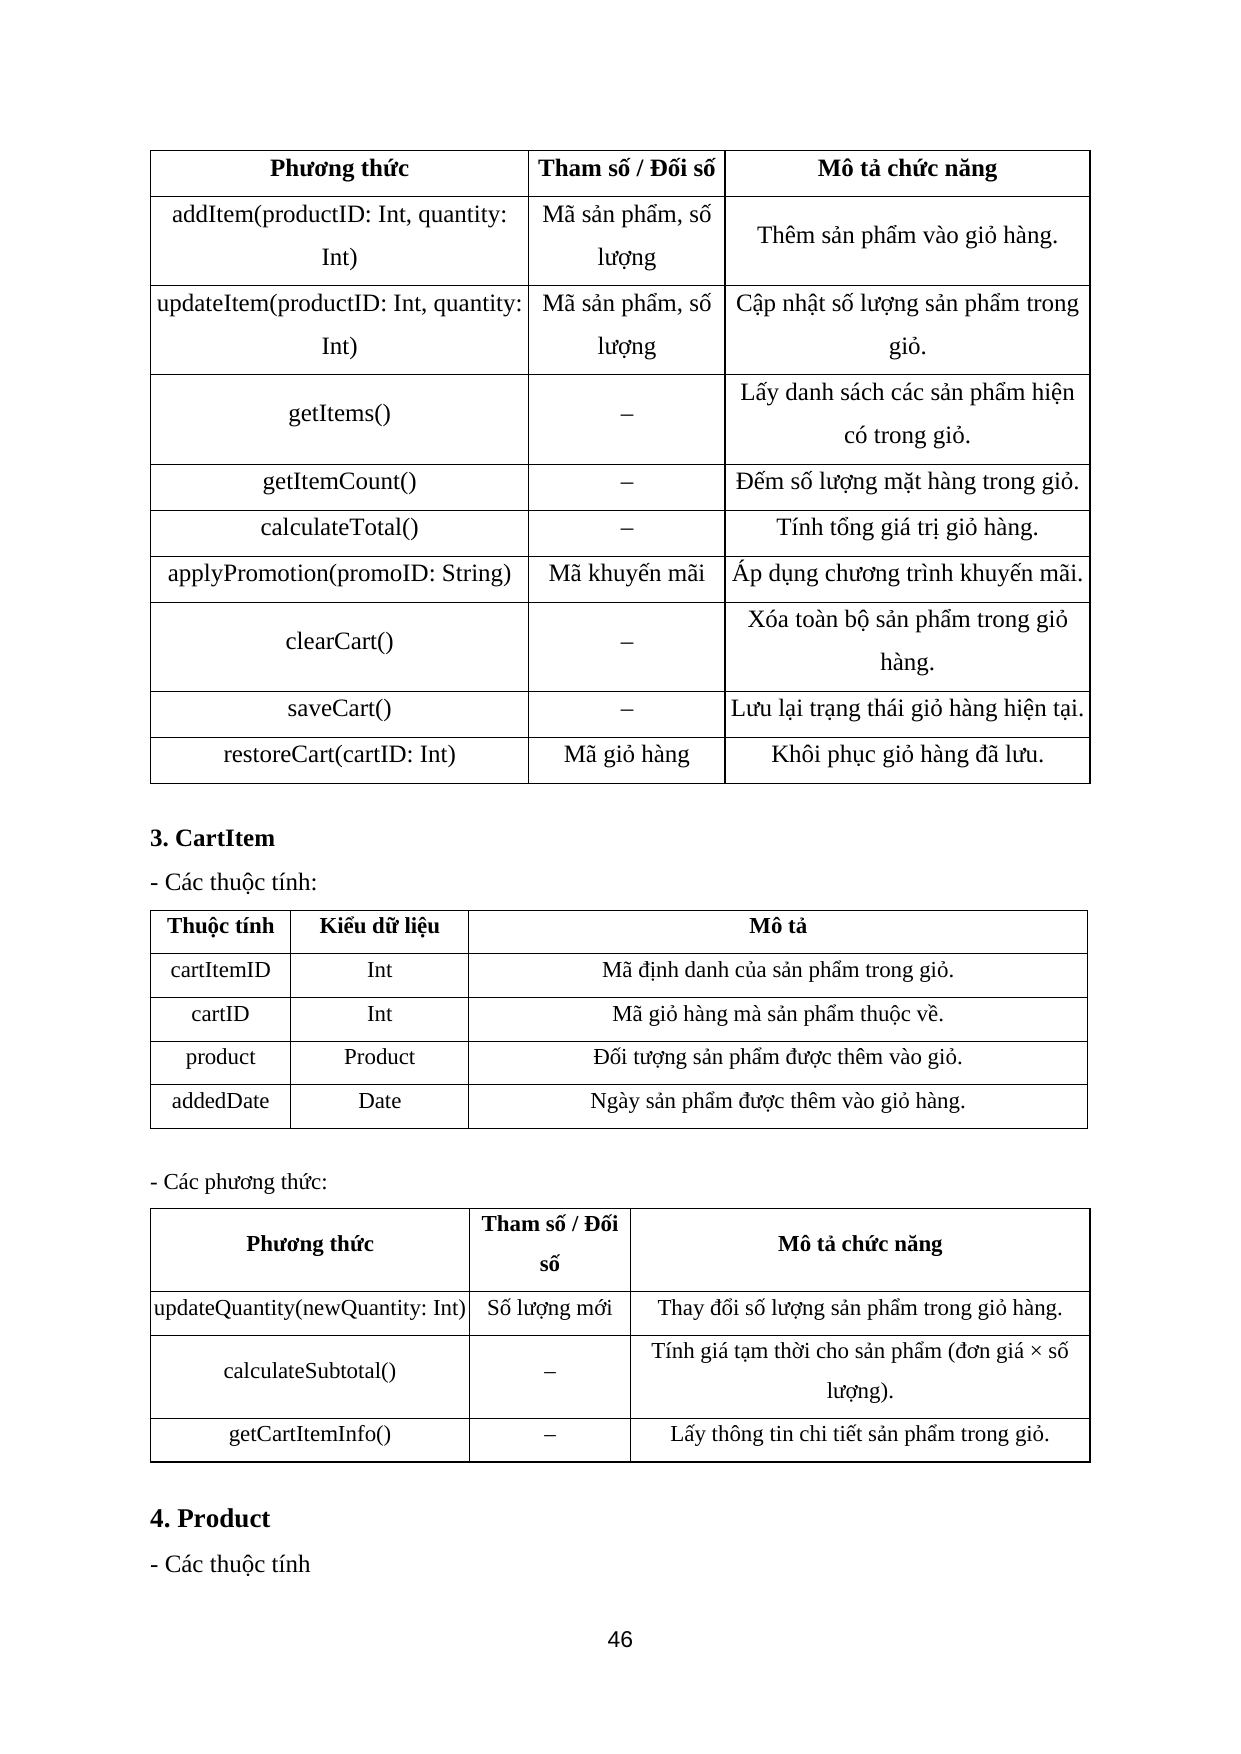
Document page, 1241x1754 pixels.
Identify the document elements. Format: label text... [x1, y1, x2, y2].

table_cell getItems() [151, 375, 528, 463]
text 4. Product [150, 1502, 1090, 1533]
table_cell calculateTotal() [151, 511, 528, 556]
table_cell Ngày sản phẩm được thêm vào giỏ hàng. [469, 1085, 1087, 1128]
table_cell product [151, 1042, 290, 1084]
table_cell Thay đổi số lượng sản phẩm trong giỏ hàng. [631, 1292, 1089, 1335]
table_cell Áp dụng chương trình khuyến mãi. [726, 557, 1089, 602]
table_cell updateQuantity(newQuantity: Int) [151, 1292, 469, 1335]
table_cell Mã giỏ hàng mà sản phẩm thuộc về. [469, 998, 1087, 1041]
table_cell Khôi phục giỏ hàng đã lưu. [726, 738, 1089, 783]
table_cell – [529, 375, 724, 463]
table_cell applyPromotion(promoID: String) [151, 557, 528, 602]
table_header Phương thức [151, 1209, 469, 1291]
table_cell cartID [151, 998, 290, 1041]
table_header Mô tả chức năng [726, 151, 1089, 196]
table_cell Tính tổng giá trị giỏ hàng. [726, 511, 1089, 556]
table_cell Xóa toàn bộ sản phẩm trong giỏ hàng. [726, 603, 1089, 691]
table_cell addedDate [151, 1085, 290, 1128]
table_cell Mã sản phẩm, số lượng [529, 197, 724, 285]
table_cell Tính giá tạm thời cho sản phẩm (đơn giá × số lượng). [631, 1336, 1089, 1418]
text 3. CartItem [150, 823, 1090, 852]
text - Các thuộc tính [150, 1549, 1090, 1577]
table_cell Int [291, 954, 468, 997]
table_cell updateItem(productID: Int, quantity: Int) [151, 286, 528, 374]
table_header Mô tả chức năng [631, 1209, 1089, 1291]
table_header Tham số / Đối số [470, 1209, 630, 1291]
table_cell – [529, 511, 724, 556]
table_cell Thêm sản phẩm vào giỏ hàng. [726, 197, 1089, 285]
table_cell cartItemID [151, 954, 290, 997]
table_cell Lấy danh sách các sản phẩm hiện có trong giỏ. [726, 375, 1089, 463]
table_cell Đếm số lượng mặt hàng trong giỏ. [726, 465, 1089, 509]
table_cell Lấy thông tin chi tiết sản phẩm trong giỏ. [631, 1419, 1089, 1461]
table_cell Date [291, 1085, 468, 1128]
table_cell Mã định danh của sản phẩm trong giỏ. [469, 954, 1087, 997]
table_cell – [470, 1419, 630, 1461]
table_cell Int [291, 998, 468, 1041]
table_cell Product [291, 1042, 468, 1084]
table_header Thuộc tính [151, 911, 290, 953]
table_cell Mã sản phẩm, số lượng [529, 286, 724, 374]
table_cell – [470, 1336, 630, 1418]
table_cell Mã giỏ hàng [529, 738, 724, 783]
table_cell – [529, 603, 724, 691]
table_header Kiểu dữ liệu [291, 911, 468, 953]
table_cell getItemCount() [151, 465, 528, 509]
table_cell Lưu lại trạng thái giỏ hàng hiện tại. [726, 692, 1089, 737]
table_cell restoreCart(cartID: Int) [151, 738, 528, 783]
table_cell Số lượng mới [470, 1292, 630, 1335]
table_header Tham số / Đối số [529, 151, 724, 196]
table_cell Đối tượng sản phẩm được thêm vào giỏ. [469, 1042, 1087, 1084]
text - Các phương thức: [150, 1168, 1090, 1195]
table_cell addItem(productID: Int, quantity: Int) [151, 197, 528, 285]
table_cell getCartItemInfo() [151, 1419, 469, 1461]
table_header Mô tả [469, 911, 1087, 953]
text - Các thuộc tính: [150, 867, 1090, 895]
table_cell – [529, 465, 724, 509]
table_cell calculateSubtotal() [151, 1336, 469, 1418]
table_cell clearCart() [151, 603, 528, 691]
table_cell Cập nhật số lượng sản phẩm trong giỏ. [726, 286, 1089, 374]
table_cell saveCart() [151, 692, 528, 737]
table_cell Mã khuyến mãi [529, 557, 724, 602]
table_cell – [529, 692, 724, 737]
table_header Phương thức [151, 151, 528, 196]
